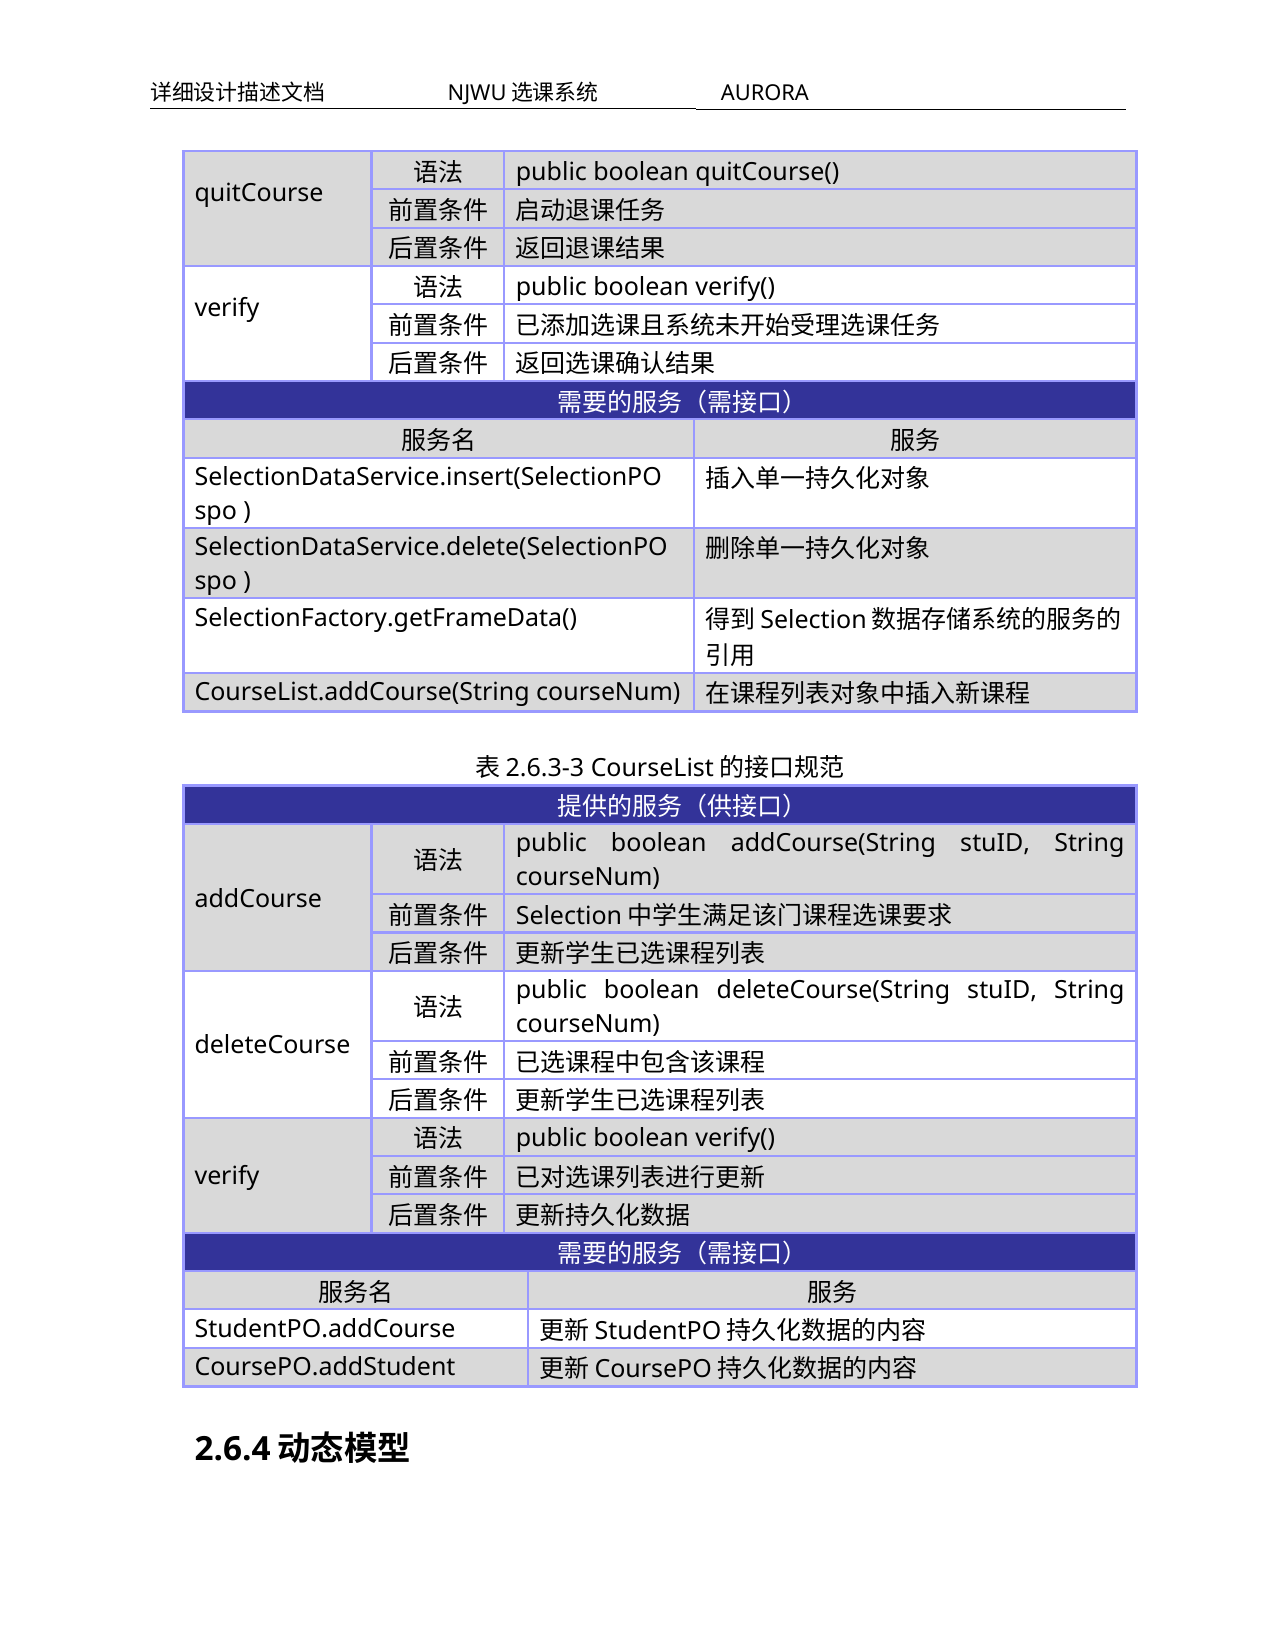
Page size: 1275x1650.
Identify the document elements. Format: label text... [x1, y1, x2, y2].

table_cell SelectionDataService.insert(SelectionPO spo ) [185, 459, 693, 527]
table_cell Selection中学生满足该门课程选课要求 [505, 895, 1135, 931]
table_cell 得到Selection数据存储系统的服务的引用 [695, 599, 1135, 672]
table_cell public boolean verify() [505, 267, 1135, 303]
table_cell 语法 [373, 152, 503, 188]
table_cell 后置条件 [373, 229, 503, 265]
table_cell 后置条件 [373, 344, 503, 380]
table_cell 在课程列表对象中插入新课程 [695, 674, 1135, 710]
table_cell 服务 [695, 420, 1135, 457]
table_cell SelectionFactory.getFrameData() [185, 599, 693, 672]
table_cell 后置条件 [373, 1195, 503, 1232]
table_cell 已添加选课且系统未开始受理选课任务 [505, 305, 1135, 342]
table_cell 语法 [373, 825, 503, 893]
table_cell public boolean quitCourse() [505, 152, 1135, 188]
table_cell SelectionDataService.delete(SelectionPO spo ) [185, 529, 693, 597]
table_cell verify [185, 267, 370, 380]
text 表2.6.3-3 CourseList的接口规范 [194, 747, 1125, 783]
table_cell CourseList.addCourse(String courseNum) [185, 674, 693, 710]
table_cell 更新StudentPO持久化数据的内容 [529, 1310, 1135, 1347]
table_cell 更新持久化数据 [505, 1195, 1135, 1232]
table_cell verify [185, 1119, 370, 1232]
table_cell public boolean addCourse(String stuID, String courseNum) [505, 825, 1135, 893]
table_cell 语法 [373, 972, 503, 1040]
table_cell 后置条件 [373, 934, 503, 970]
table_cell 返回选课确认结果 [505, 344, 1135, 380]
table_cell 插入单一持久化对象 [695, 459, 1135, 527]
table_cell 服务名 [185, 1272, 527, 1308]
table_cell 前置条件 [373, 1157, 503, 1193]
table_header 提供的服务（供接口） [185, 787, 1135, 823]
table_cell 前置条件 [373, 305, 503, 342]
table_cell 前置条件 [373, 1042, 503, 1078]
table_cell public boolean verify() [505, 1119, 1135, 1155]
table_cell 语法 [373, 267, 503, 303]
table_cell 删除单一持久化对象 [695, 529, 1135, 597]
table_cell 服务名 [185, 420, 693, 457]
table_cell 前置条件 [373, 190, 503, 227]
table_cell 需要的服务（需接口） [185, 382, 1135, 418]
table_cell public boolean deleteCourse(String stuID, String courseNum) [505, 972, 1135, 1040]
table_cell 已选课程中包含该课程 [505, 1042, 1135, 1078]
table_cell 更新学生已选课程列表 [505, 1080, 1135, 1117]
table_cell 服务 [529, 1272, 1135, 1308]
table_cell 更新学生已选课程列表 [505, 934, 1135, 970]
table_cell quitCourse [185, 152, 370, 265]
table_cell StudentPO.addCourse [185, 1310, 527, 1347]
table_cell deleteCourse [185, 972, 370, 1117]
text 2.6.4动态模型 [150, 1422, 1125, 1471]
table_cell 需要的服务（需接口） [185, 1234, 1135, 1270]
table_cell 语法 [373, 1119, 503, 1155]
table_cell 后置条件 [373, 1080, 503, 1117]
table_cell 前置条件 [373, 895, 503, 931]
table_cell 已对选课列表进行更新 [505, 1157, 1135, 1193]
table_cell CoursePO.addStudent [185, 1349, 527, 1385]
table_cell addCourse [185, 825, 370, 970]
table_cell 启动退课任务 [505, 190, 1135, 227]
table_cell 更新CoursePO持久化数据的内容 [529, 1349, 1135, 1385]
table_cell 返回退课结果 [505, 229, 1135, 265]
